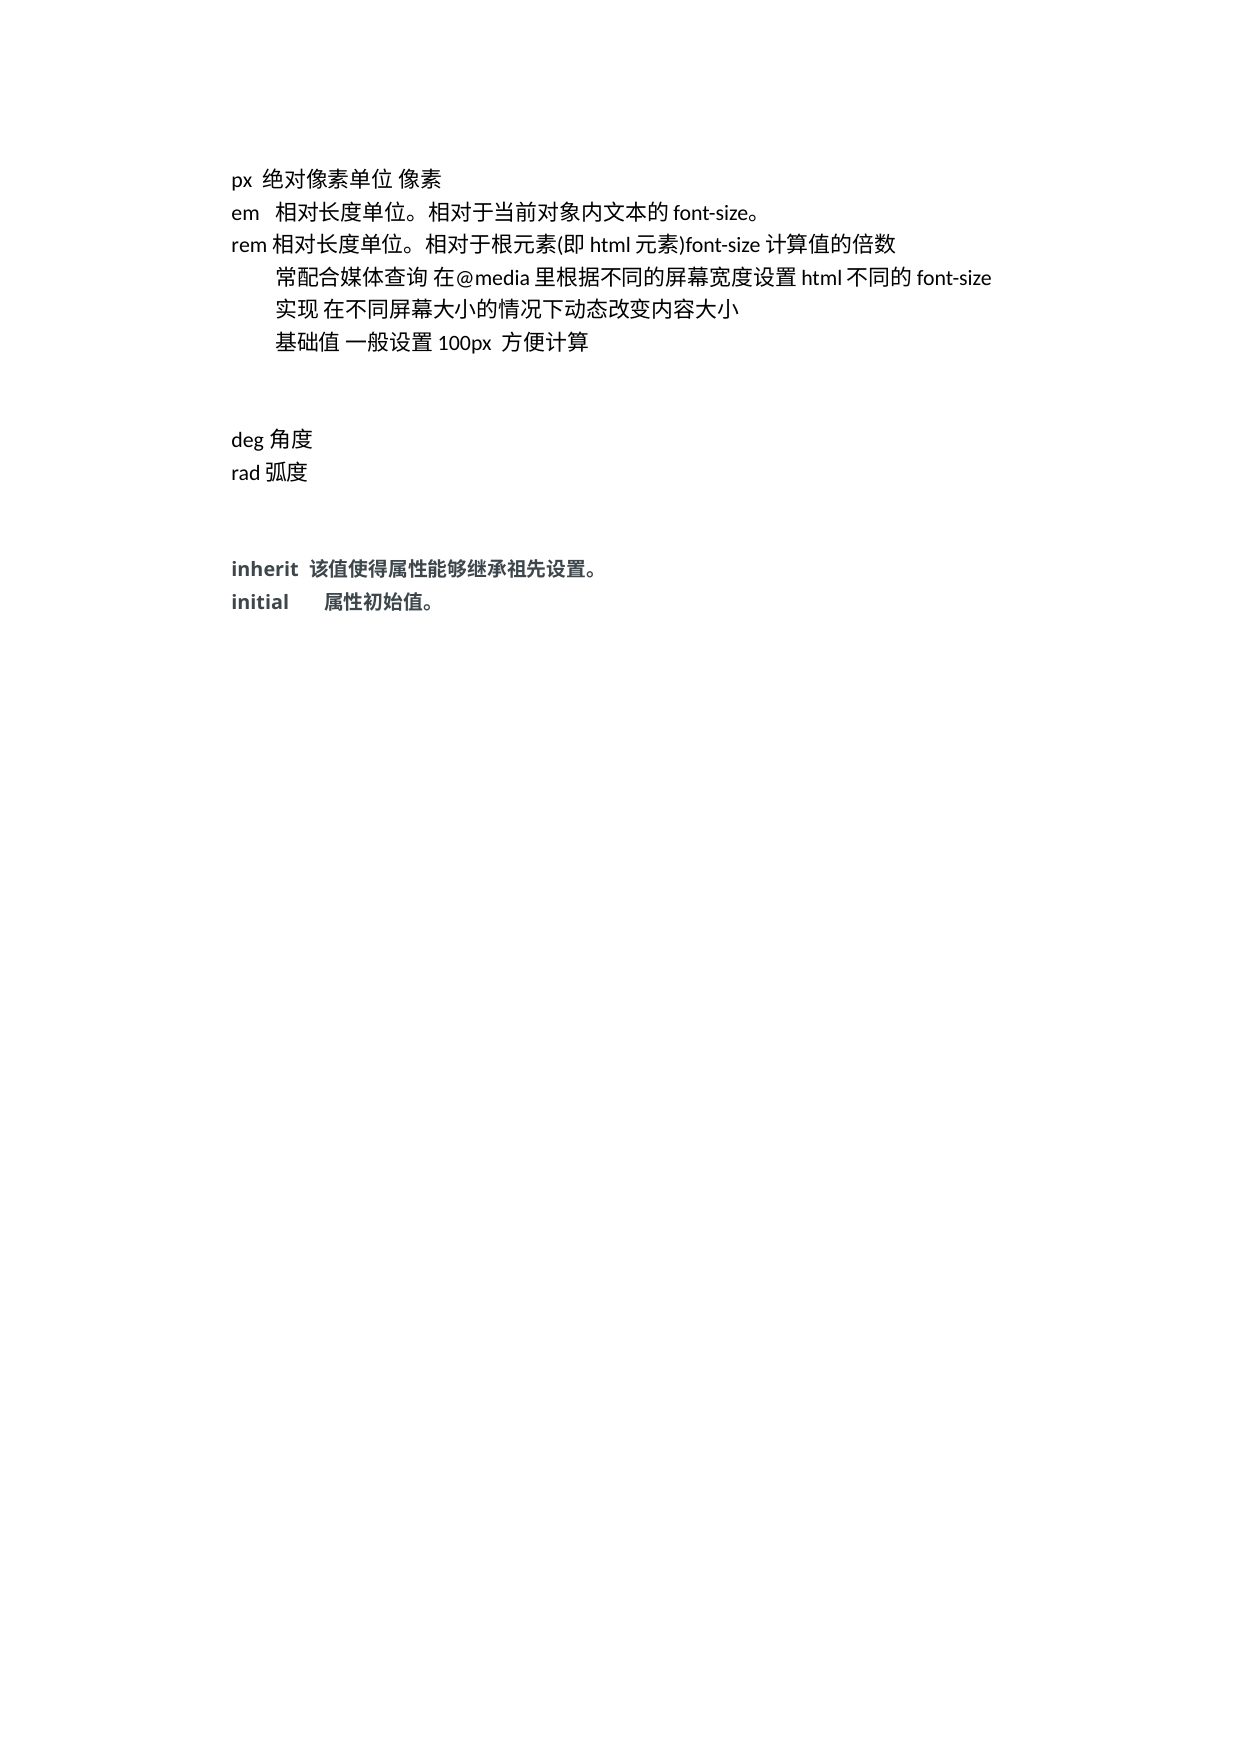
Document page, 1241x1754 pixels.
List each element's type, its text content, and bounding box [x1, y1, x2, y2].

text 常配合媒体查询 在@media里根据不同的屏幕宽度设置html不同的font-size [231, 259, 1053, 292]
text rad弧度 [187, 454, 1053, 487]
text 实现 在不同屏幕大小的情况下动态改变内容大小 [231, 292, 1053, 324]
text inherit 该值使得属性能够继承祖先设置。 [187, 552, 1053, 584]
text px 绝对像素单位 像素 [187, 162, 1053, 194]
text em 相对长度单位。相对于当前对象内文本的font-size。 [187, 194, 1053, 227]
text initial 属性初始值。 [187, 584, 1053, 617]
text 基础值 一般设置100px 方便计算 [231, 324, 1053, 357]
text rem 相对长度单位。相对于根元素(即html元素)font-size计算值的倍数 [187, 227, 1053, 259]
text deg 角度 [187, 422, 1053, 454]
